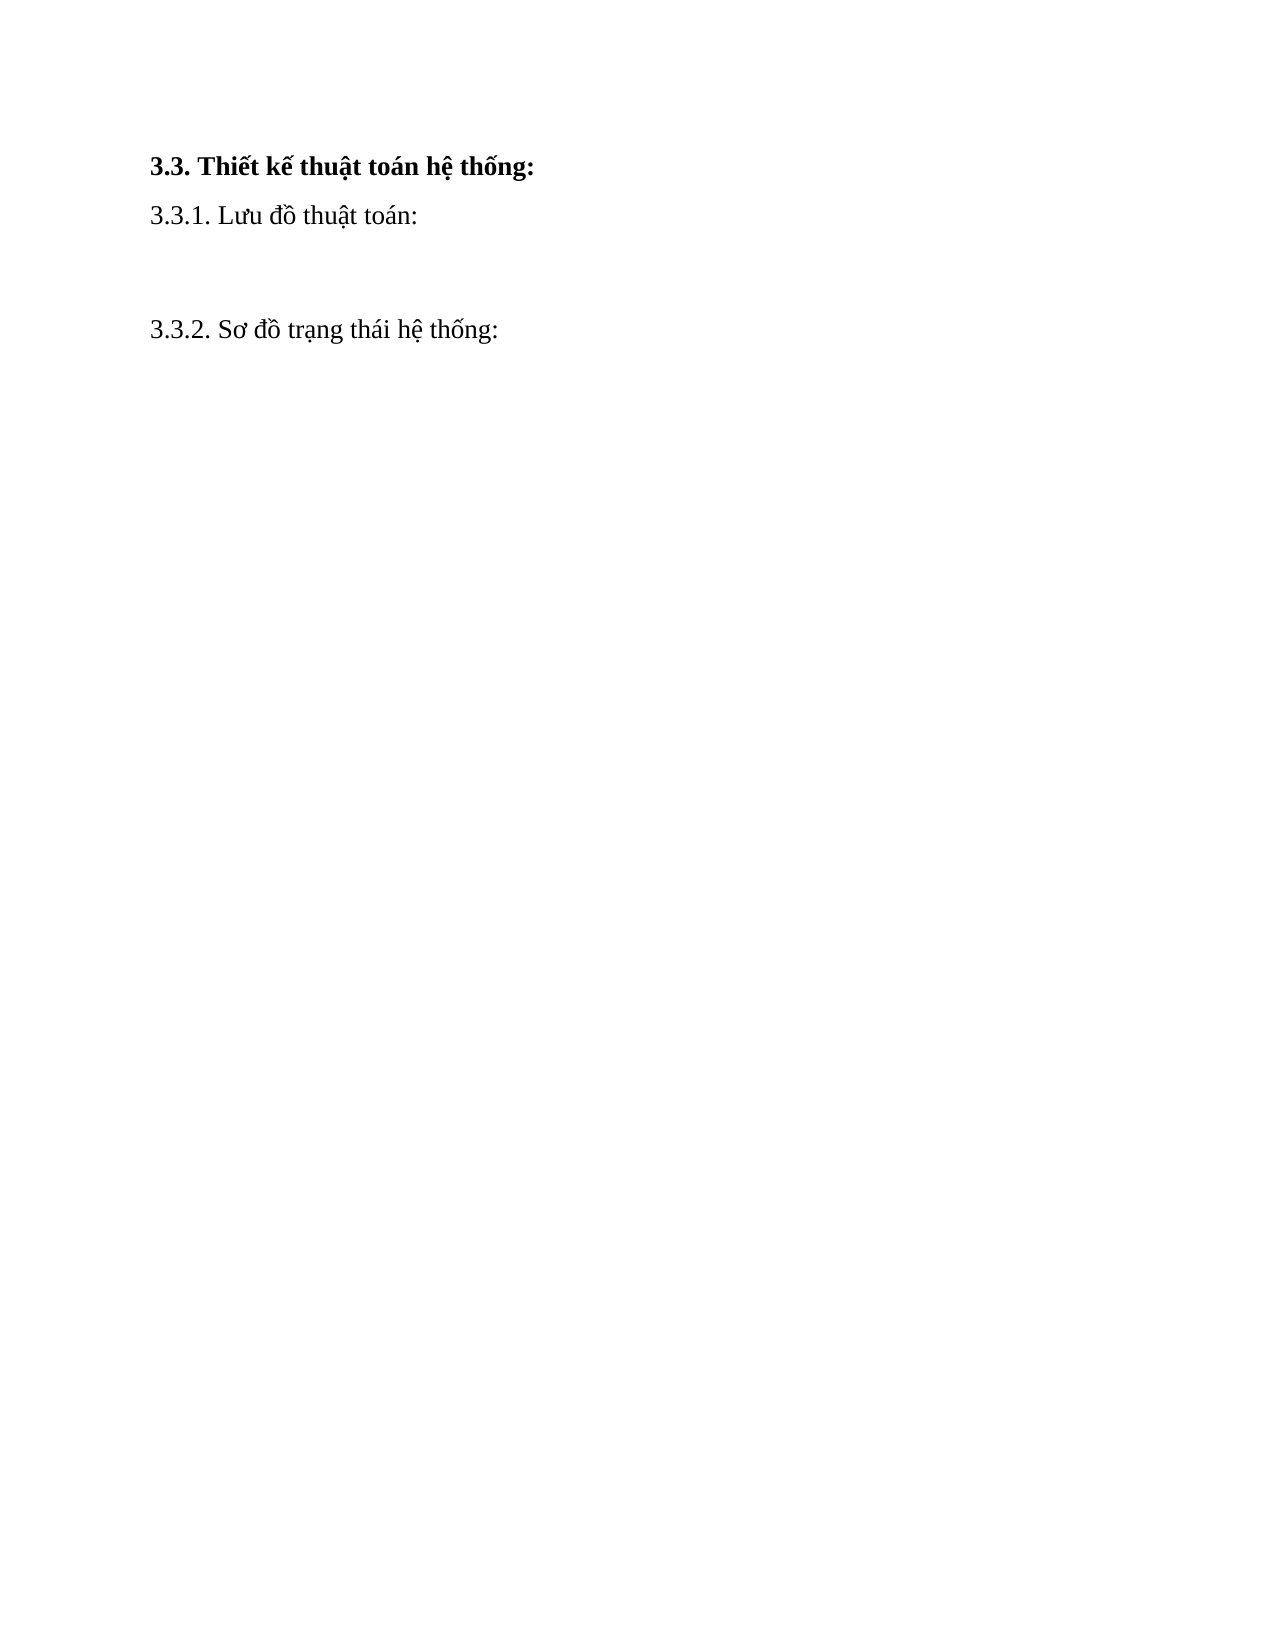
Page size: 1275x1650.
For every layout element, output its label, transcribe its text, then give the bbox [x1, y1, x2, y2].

subtitle 3.3.2. Sơ đồ trạng thái hệ thống: [150, 313, 1125, 344]
subtitle 3.3.1. Lưu đồ thuật toán: [150, 199, 1125, 230]
subtitle 3.3. Thiết kế thuật toán hệ thống: [150, 150, 1125, 181]
